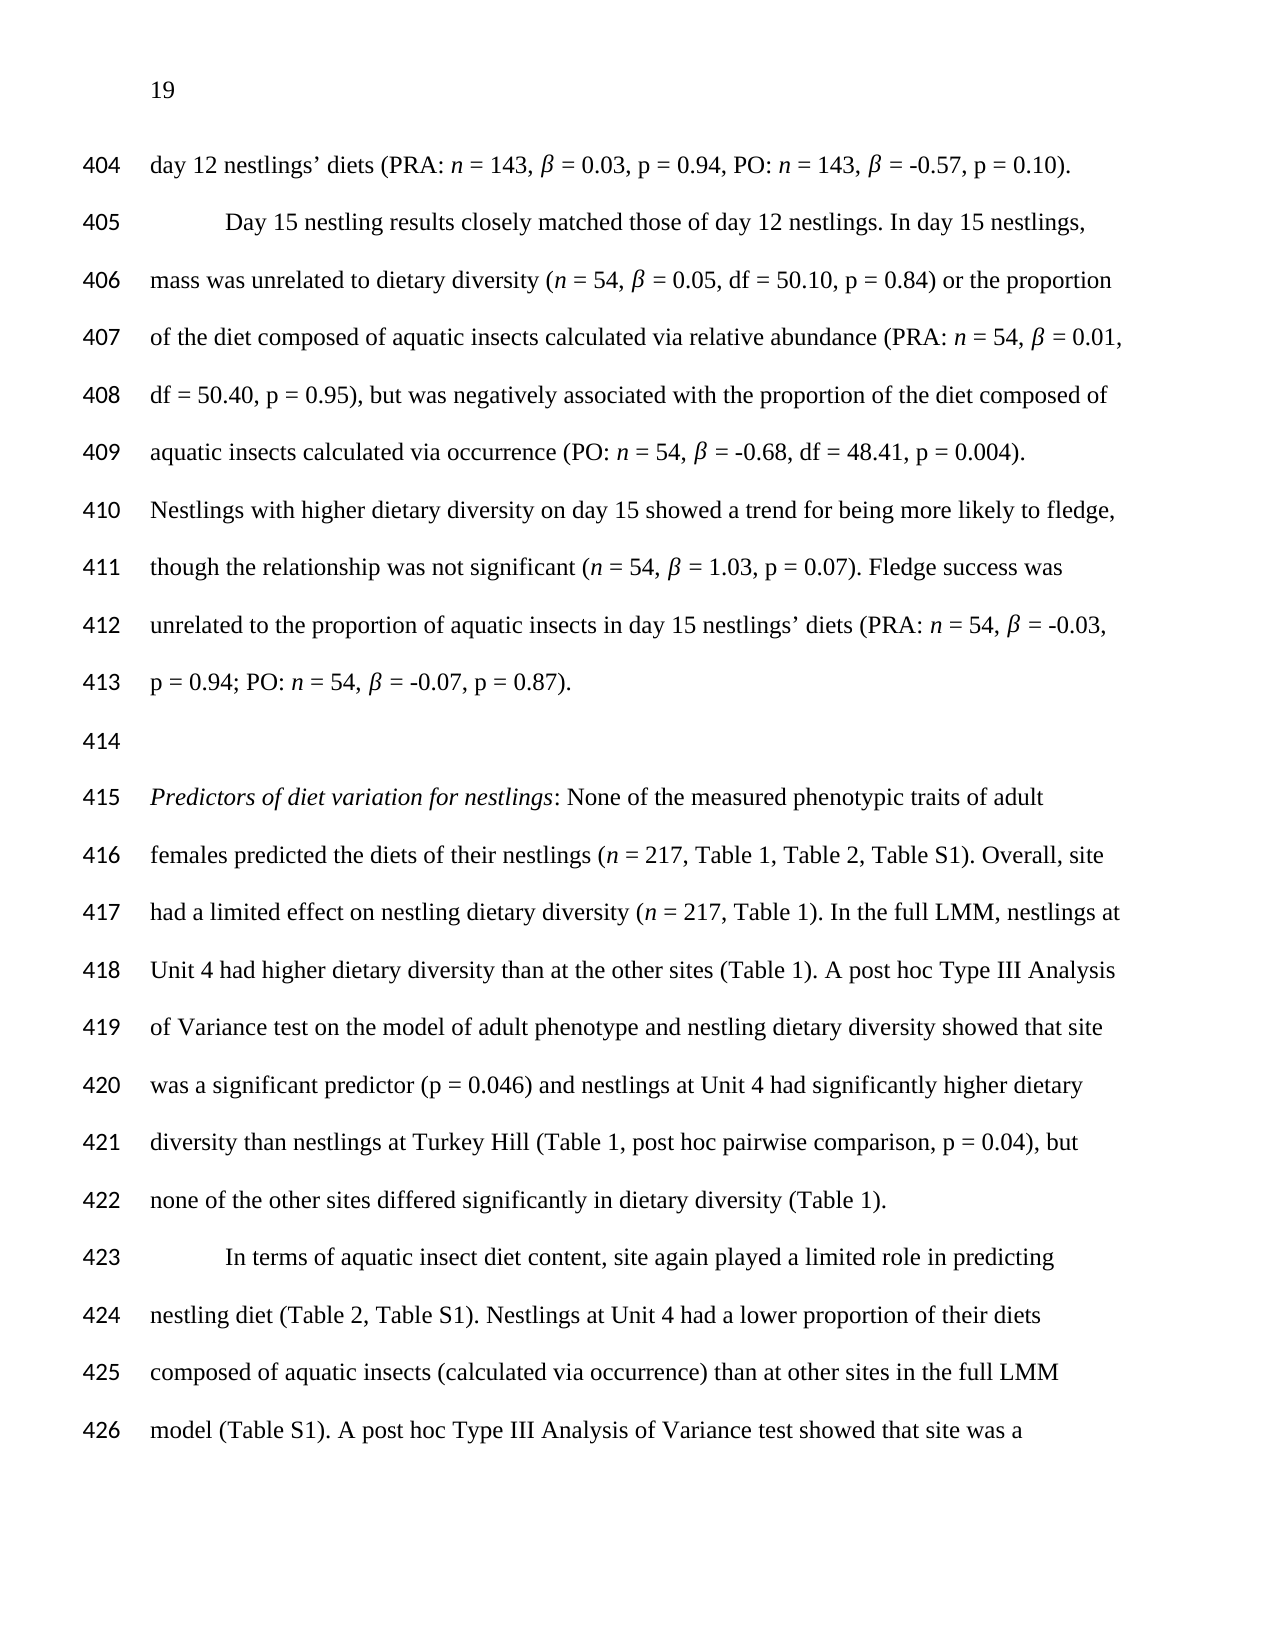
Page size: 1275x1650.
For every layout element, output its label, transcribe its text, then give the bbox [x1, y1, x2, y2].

text Day 15 nestling results closely matched those of day 12 nestlings. In day 15 nestlings, mass was unrelated to dietary diversity (n = 54, = 0.05, df = 50.10, p = 0.84) or the proportion of the diet composed of aquatic insects calculated via relative abundance (PRA: n = 54, = 0.01, df = 50.40, p = 0.95), but was negatively associated with the proportion of the diet composed of aquatic insects calculated via occurrence (PO: n = 54, = -0.68, df = 48.41, p = 0.004). Nestlings with higher dietary diversity on day 15 showed a trend for being more likely to fledge, though the relationship was not significant (n = 54, = 1.03, p = 0.07). Fledge success was unrelated to the proportion of aquatic insects in day 15 nestlings’ diets (PRA: n = 54, = -0.03, p = 0.94; PO: n = 54, = -0.07, p = 0.87). [150, 207, 1125, 696]
text Predictors of diet variation for nestlings: None of the measured phenotypic traits of adult females predicted the diets of their nestlings (n = 217, Table 1, Table 2, Table S1). Overall, site had a limited effect on nestling dietary diversity (n = 217, Table 1). In the full LMM, nestlings at Unit 4 had higher dietary diversity than at the other sites (Table 1). A post hoc Type III Analysis of Variance test on the model of adult phenotype and nestling dietary diversity showed that site was a significant predictor (p = 0.046) and nestlings at Unit 4 had significantly higher dietary diversity than nestlings at Turkey Hill (Table 1, post hoc pairwise comparison, p = 0.04), but none of the other sites differed significantly in dietary diversity (Table 1). [150, 782, 1125, 1214]
